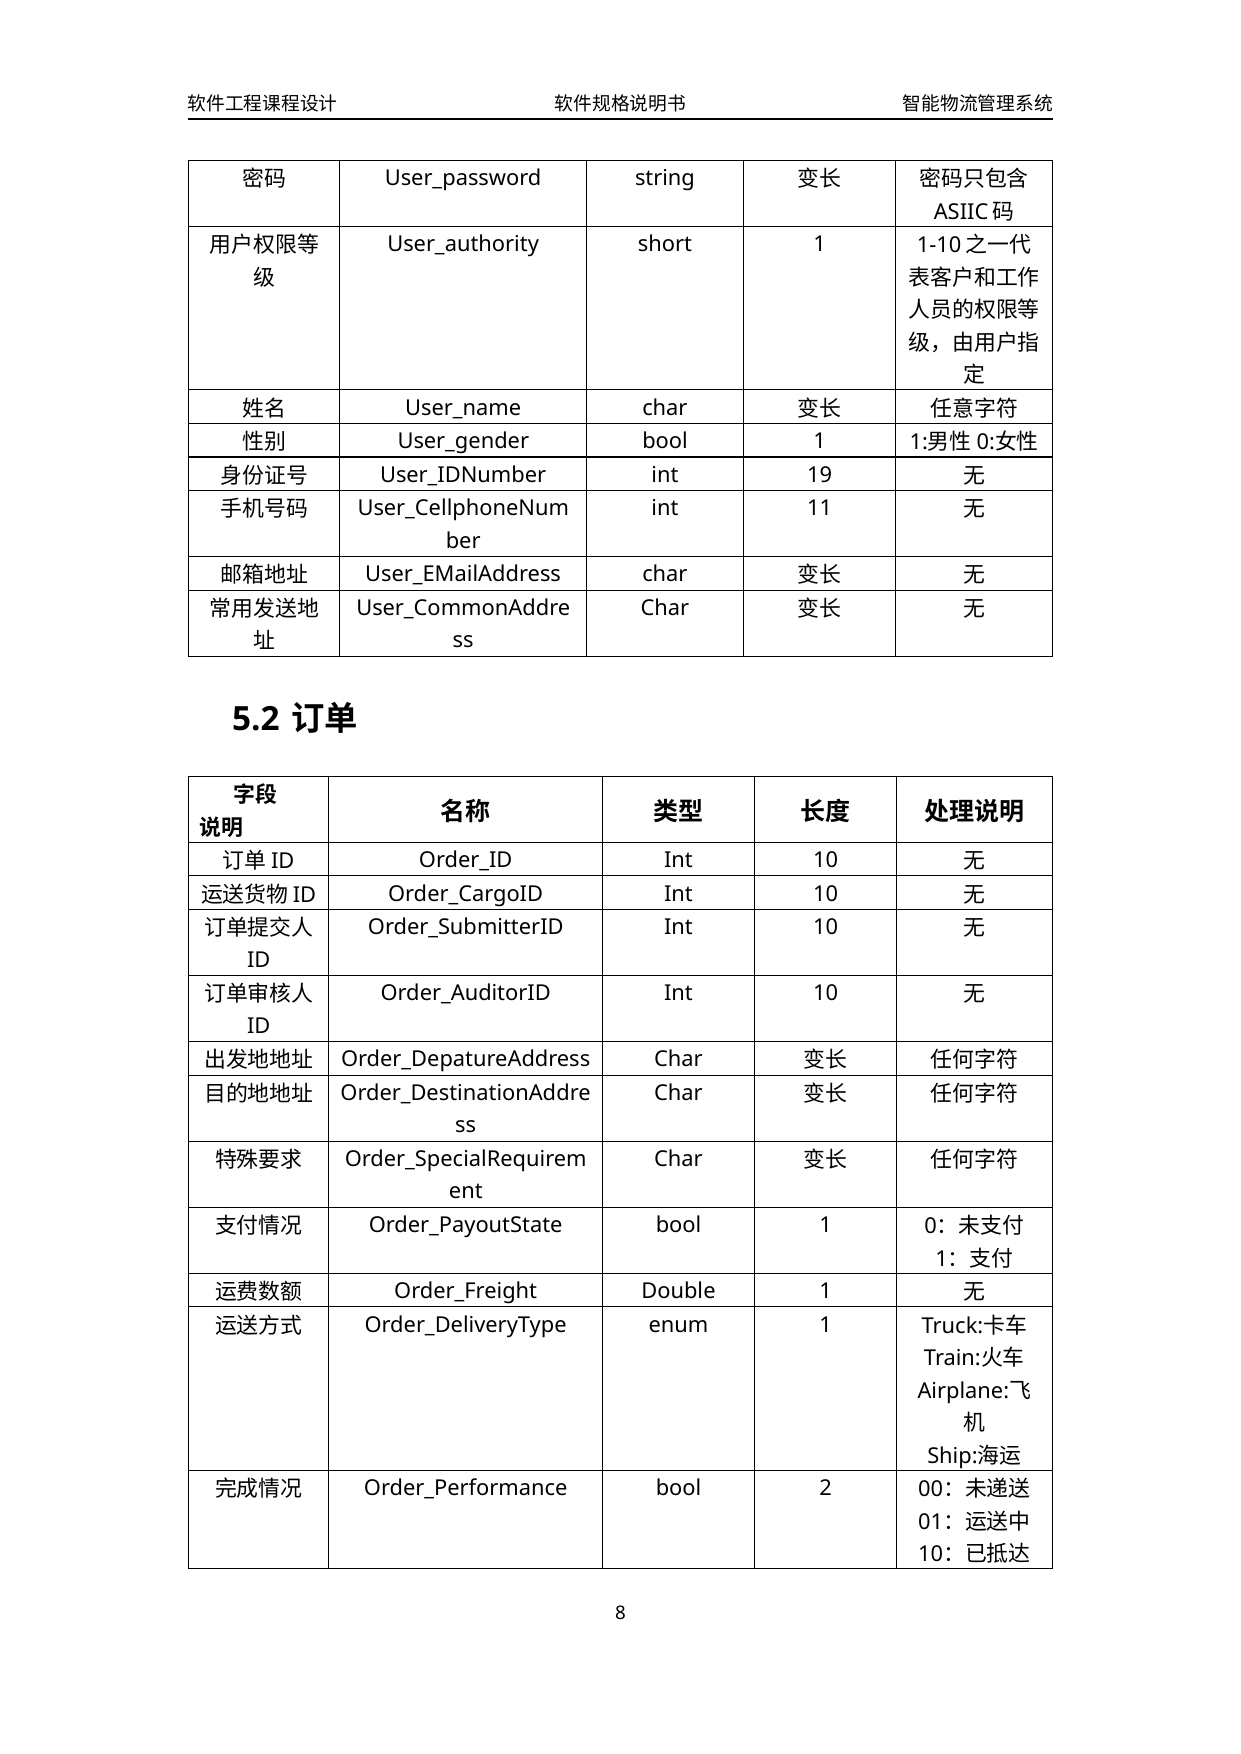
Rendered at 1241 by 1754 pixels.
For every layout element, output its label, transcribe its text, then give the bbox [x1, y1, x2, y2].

table_cell Char [603, 1142, 754, 1207]
table_cell 2 [755, 1471, 896, 1568]
table_cell bool [587, 424, 743, 456]
table_cell int [587, 458, 743, 490]
table_cell Order_PayoutState [329, 1208, 602, 1273]
table_cell 订单审核人ID [189, 976, 328, 1041]
table_cell 运送货物ID [189, 876, 328, 909]
table_cell bool [603, 1208, 754, 1273]
table_cell Order_SubmitterID [329, 910, 602, 975]
table_cell 特殊要求 [189, 1142, 328, 1207]
table_cell 变长 [744, 557, 895, 589]
table_cell 无 [897, 910, 1052, 975]
table_cell 无 [896, 458, 1052, 490]
table_cell 10 [755, 976, 896, 1041]
table_cell Order_Freight [329, 1274, 602, 1306]
table_cell Truck:卡车 Train:火车 Airplane:飞机 Ship:海运 [897, 1307, 1052, 1470]
table_cell 变长 [744, 390, 895, 423]
table_cell 无 [896, 557, 1052, 589]
table_cell 11 [744, 491, 895, 556]
table_header 类型 [603, 777, 754, 842]
table_cell Double [603, 1274, 754, 1306]
table_cell Int [603, 843, 754, 875]
table_header 名称 [329, 777, 602, 842]
table_cell 无 [896, 491, 1052, 556]
table_cell Char [603, 1076, 754, 1141]
table_cell 19 [744, 458, 895, 490]
table_cell Order_Performance [329, 1471, 602, 1568]
table_cell char [587, 557, 743, 589]
table_cell 密码 [189, 161, 339, 226]
table_cell 身份证号 [189, 458, 339, 490]
table_cell 无 [897, 843, 1052, 875]
table_cell Order_ID [329, 843, 602, 875]
table_cell 1:男性 0:女性 [896, 424, 1052, 456]
table_cell 0：未支付 1：支付 [897, 1208, 1052, 1273]
table_cell 任何字符 [897, 1142, 1052, 1207]
table_cell 任何字符 [897, 1042, 1052, 1074]
table_cell 常用发送地址 [189, 591, 339, 656]
table_cell User_IDNumber [340, 458, 586, 490]
table_cell User_CommonAddress [340, 591, 586, 656]
table_cell 1 [755, 1208, 896, 1273]
table_cell 目的地地址 [189, 1076, 328, 1141]
table_header 长度 [755, 777, 896, 842]
table_cell 运费数额 [189, 1274, 328, 1306]
table_cell 无 [896, 591, 1052, 656]
table_cell Int [603, 876, 754, 909]
table_cell 支付情况 [189, 1208, 328, 1273]
table_cell 密码只包含ASIIC码 [896, 161, 1052, 226]
table_header 处理说明 [897, 777, 1052, 842]
table_cell Char [603, 1042, 754, 1074]
table_cell 任意字符 [896, 390, 1052, 423]
table_cell 订单提交人ID [189, 910, 328, 975]
table_cell 任何字符 [897, 1076, 1052, 1141]
table_cell string [587, 161, 743, 226]
table_cell 10 [755, 876, 896, 909]
table_cell 变长 [755, 1142, 896, 1207]
table_cell Int [603, 976, 754, 1041]
table_cell 无 [897, 1274, 1052, 1306]
table_cell Order_AuditorID [329, 976, 602, 1041]
table_cell 无 [897, 976, 1052, 1041]
table_cell 运送方式 [189, 1307, 328, 1470]
table_cell 1 [755, 1274, 896, 1306]
table_cell 10 [755, 843, 896, 875]
table_cell 无 [897, 876, 1052, 909]
table_cell 变长 [744, 161, 895, 226]
table_cell 1 [744, 227, 895, 389]
table_cell short [587, 227, 743, 389]
table_cell 邮箱地址 [189, 557, 339, 589]
table_cell int [587, 491, 743, 556]
table_cell 用户权限等级 [189, 227, 339, 389]
table_cell User_name [340, 390, 586, 423]
table_cell User_password [340, 161, 586, 226]
table_cell 性别 [189, 424, 339, 456]
table_cell 订单ID [189, 843, 328, 875]
table_cell 出发地地址 [189, 1042, 328, 1074]
table_cell User_CellphoneNumber [340, 491, 586, 556]
table_cell 完成情况 [189, 1471, 328, 1568]
table_cell 姓名 [189, 390, 339, 423]
table_cell Order_DeliveryType [329, 1307, 602, 1470]
table_cell 变长 [755, 1042, 896, 1074]
table_cell 1 [755, 1307, 896, 1470]
table_cell Order_DepatureAddress [329, 1042, 602, 1074]
table_header 字段 说明 [189, 777, 328, 842]
table_cell User_gender [340, 424, 586, 456]
table_cell Char [587, 591, 743, 656]
table_cell char [587, 390, 743, 423]
table_cell bool [603, 1471, 754, 1568]
table_cell 变长 [744, 591, 895, 656]
table_cell Order_DestinationAddress [329, 1076, 602, 1141]
table_cell enum [603, 1307, 754, 1470]
table_cell 10 [755, 910, 896, 975]
table_cell 00：未递送 01：运送中 10：已抵达 11：已接收 [897, 1471, 1052, 1568]
table_cell Int [603, 910, 754, 975]
table_cell User_authority [340, 227, 586, 389]
table_cell 1 [744, 424, 895, 456]
table_cell Order_CargoID [329, 876, 602, 909]
table_cell Order_SpecialRequirement [329, 1142, 602, 1207]
table_cell 变长 [755, 1076, 896, 1141]
table_cell User_EMailAddress [340, 557, 586, 589]
table_cell 手机号码 [189, 491, 339, 556]
subtitle 订单 [232, 684, 1053, 749]
table_cell 1-10之一代表客户和工作人员的权限等级，由用户指定 [896, 227, 1052, 389]
